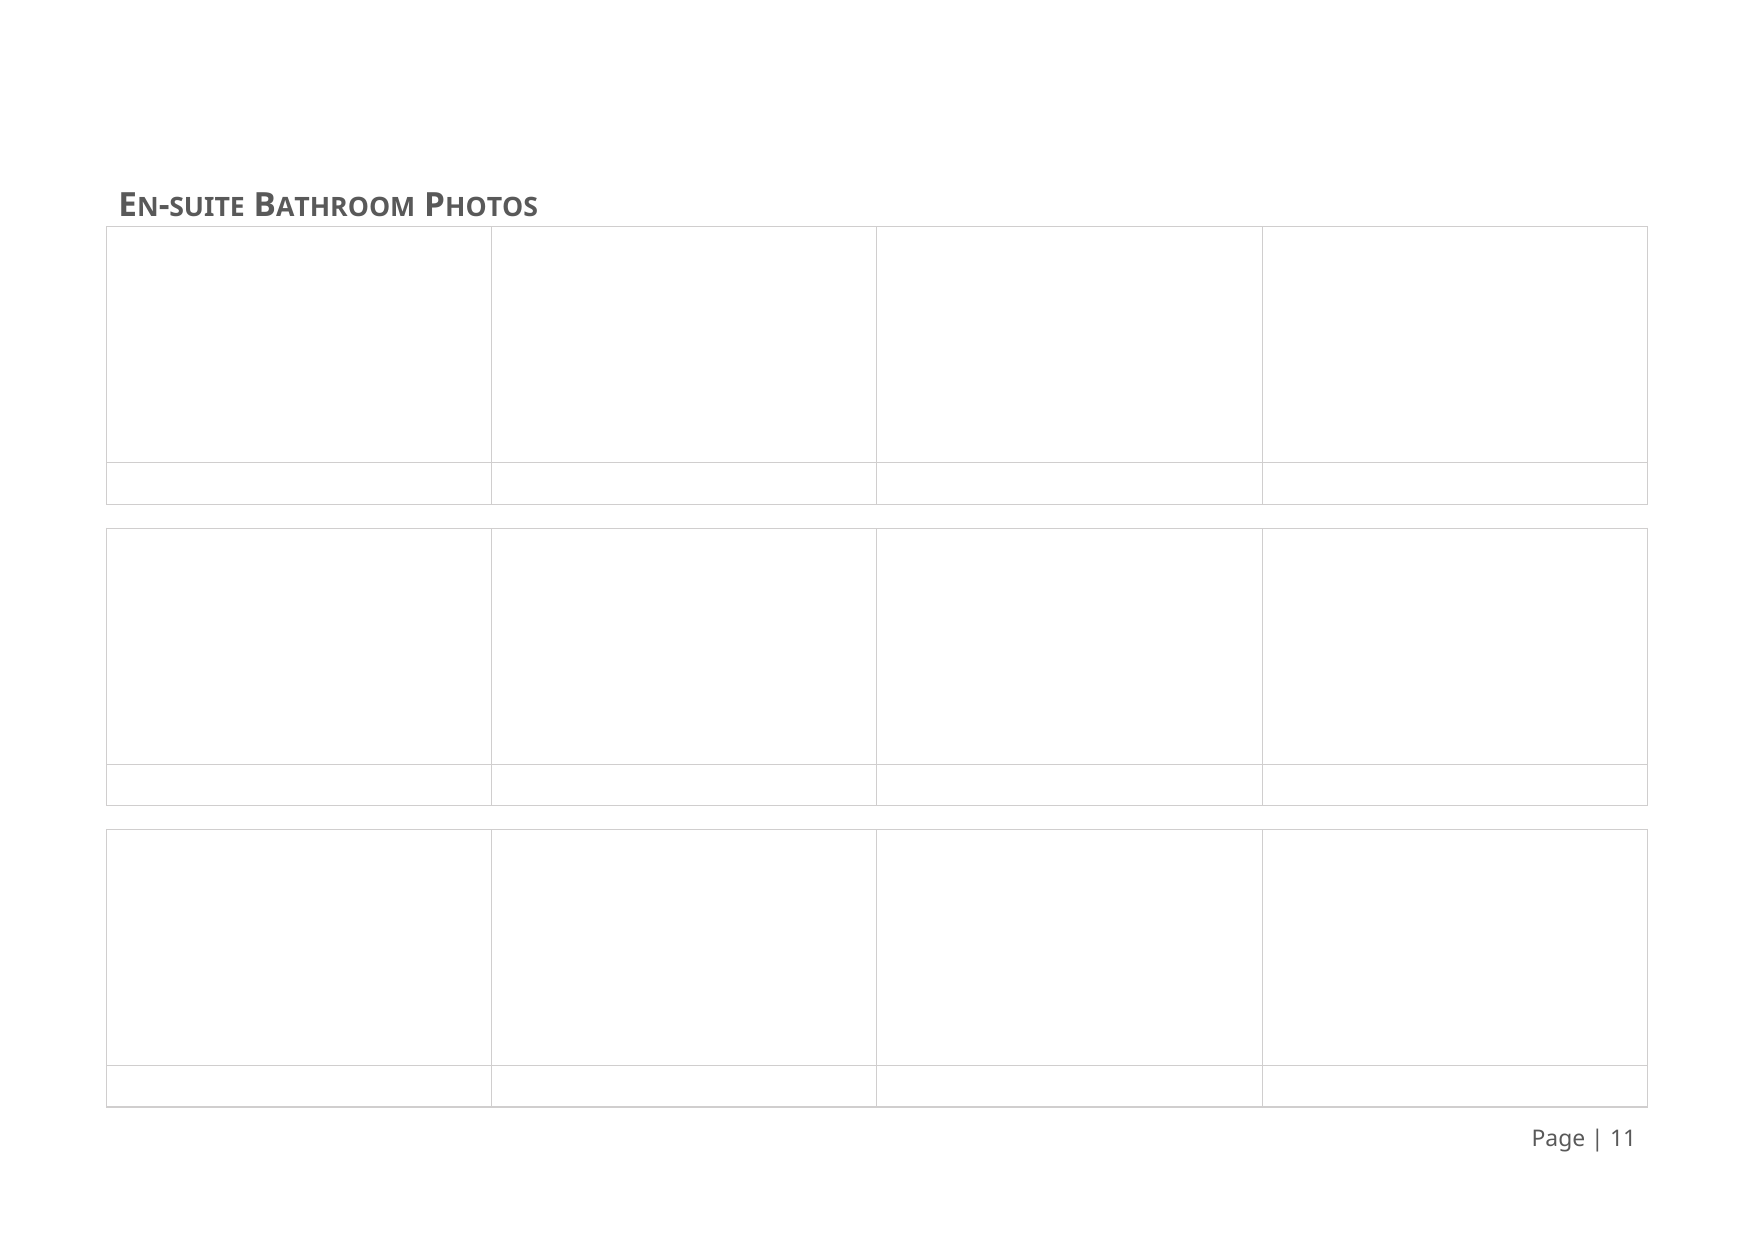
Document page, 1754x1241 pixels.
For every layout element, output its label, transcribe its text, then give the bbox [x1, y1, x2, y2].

table_cell [492, 1066, 876, 1106]
table_cell [877, 765, 1262, 805]
table_header [1263, 529, 1647, 764]
table_header [492, 529, 876, 764]
table_header [1263, 830, 1647, 1065]
table_cell [492, 463, 876, 504]
table_header [107, 830, 491, 1065]
table_header [877, 227, 1262, 462]
table_header [877, 529, 1262, 764]
table_cell [877, 1066, 1262, 1106]
table_header [107, 529, 491, 764]
table_cell [107, 765, 491, 805]
table_cell [1263, 765, 1647, 805]
table_cell [1263, 1066, 1647, 1106]
table_cell [107, 463, 491, 504]
table_header [107, 227, 491, 462]
table_cell [1263, 463, 1647, 504]
table_header [492, 227, 876, 462]
table_cell [492, 765, 876, 805]
table_cell [107, 1066, 491, 1106]
table_header [877, 830, 1262, 1065]
table_header [1263, 227, 1647, 462]
text En-suite Bathroom Photos [118, 181, 1636, 226]
table_cell [877, 463, 1262, 504]
table_header [492, 830, 876, 1065]
